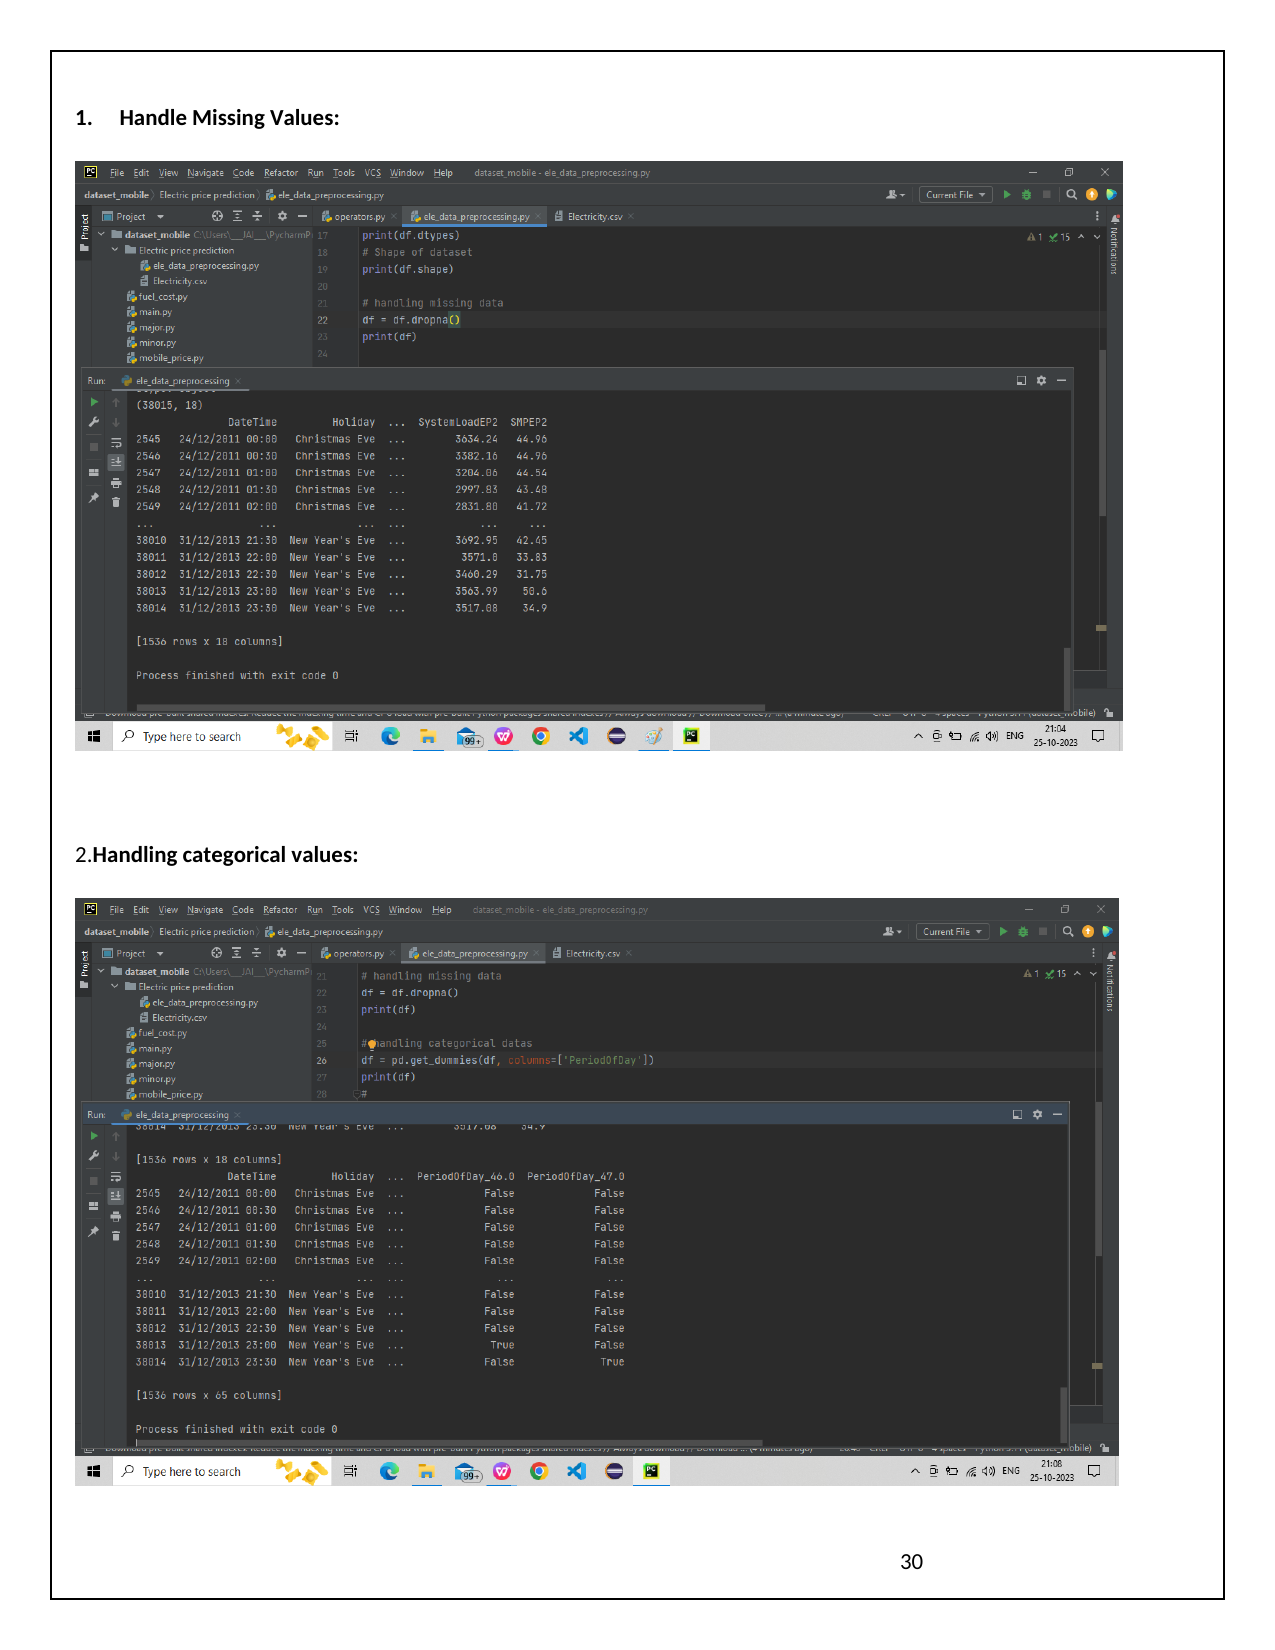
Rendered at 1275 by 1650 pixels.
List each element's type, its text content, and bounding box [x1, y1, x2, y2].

picture [75, 898, 1119, 1486]
list Handle Missing Values: [75, 103, 1200, 131]
text 2.Handling categorical values: [75, 840, 1200, 868]
picture [75, 161, 1123, 751]
